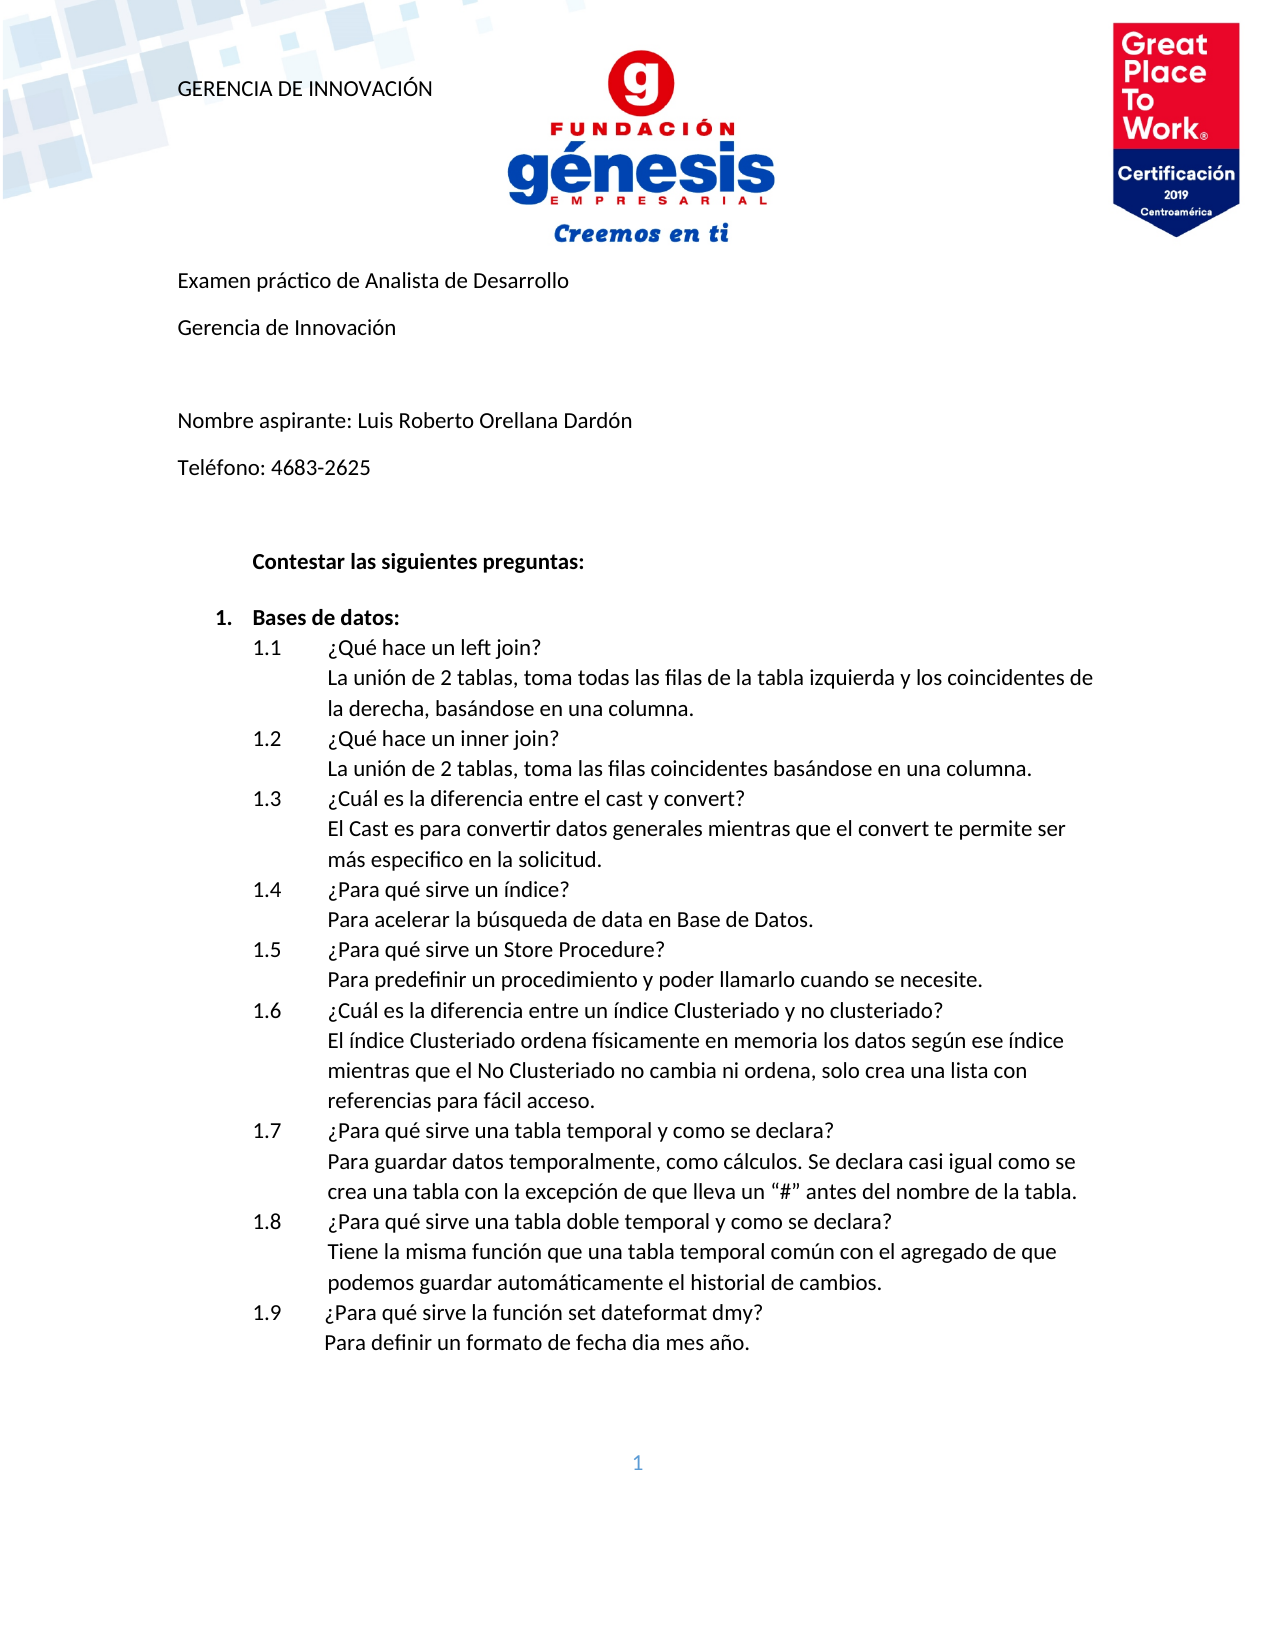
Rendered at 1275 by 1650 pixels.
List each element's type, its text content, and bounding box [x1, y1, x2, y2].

text Nombre aspirante: Luis Roberto Orellana Dardón [177, 406, 1098, 434]
list El Cast es para convertir datos generales mientras que el convert te permite ser más especifico en la solicitud. [327, 814, 1098, 873]
list ¿Qué hace un left join? [252, 633, 1098, 661]
text Teléfono: 4683-2625 [177, 453, 1098, 481]
text Para definir un formato de fecha dia mes año. [324, 1328, 1098, 1356]
text Examen práctico de Analista de Desarrollo [177, 266, 1098, 294]
list La unión de 2 tablas, toma las filas coincidentes basándose en una columna. [327, 754, 1098, 782]
list Para acelerar la búsqueda de data en Base de Datos. [327, 905, 1098, 933]
list La unión de 2 tablas, toma todas las filas de la tabla izquierda y los coincidentes de la derecha, basándose en una columna. [327, 663, 1098, 722]
list Para guardar datos temporalmente, como cálculos. Se declara casi igual como se crea una tabla con la excepción de que lleva un “#” antes del nombre de la tabla. [327, 1147, 1098, 1205]
list ¿Qué hace un inner join? [252, 724, 1098, 752]
list Tiene la misma función que una tabla temporal común con el agregado de que podemos guardar automáticamente el historial de cambios. [327, 1237, 1098, 1296]
text Gerencia de Innovación [177, 313, 1098, 341]
list ¿Para qué sirve la función set dateformat dmy? [252, 1298, 1098, 1326]
text Contestar las siguientes preguntas: [252, 547, 1098, 575]
list ¿Para qué sirve un Store Procedure? [252, 935, 1098, 963]
list El índice Clusteriado ordena físicamente en memoria los datos según ese índice mientras que el No Clusteriado no cambia ni ordena, solo crea una lista con referencias para fácil acceso. [327, 1026, 1098, 1114]
list ¿Cuál es la diferencia entre el cast y convert? [252, 784, 1098, 812]
list Para predefinir un procedimiento y poder llamarlo cuando se necesite. [327, 966, 1098, 994]
list ¿Cuál es la diferencia entre un índice Clusteriado y no clusteriado? [252, 996, 1098, 1024]
list ¿Para qué sirve una tabla doble temporal y como se declara? [252, 1207, 1098, 1235]
list Bases de datos: [215, 603, 1098, 631]
picture [2, 0, 1274, 269]
list ¿Para qué sirve un índice? [252, 875, 1098, 903]
list ¿Para qué sirve una tabla temporal y como se declara? [252, 1117, 1098, 1145]
